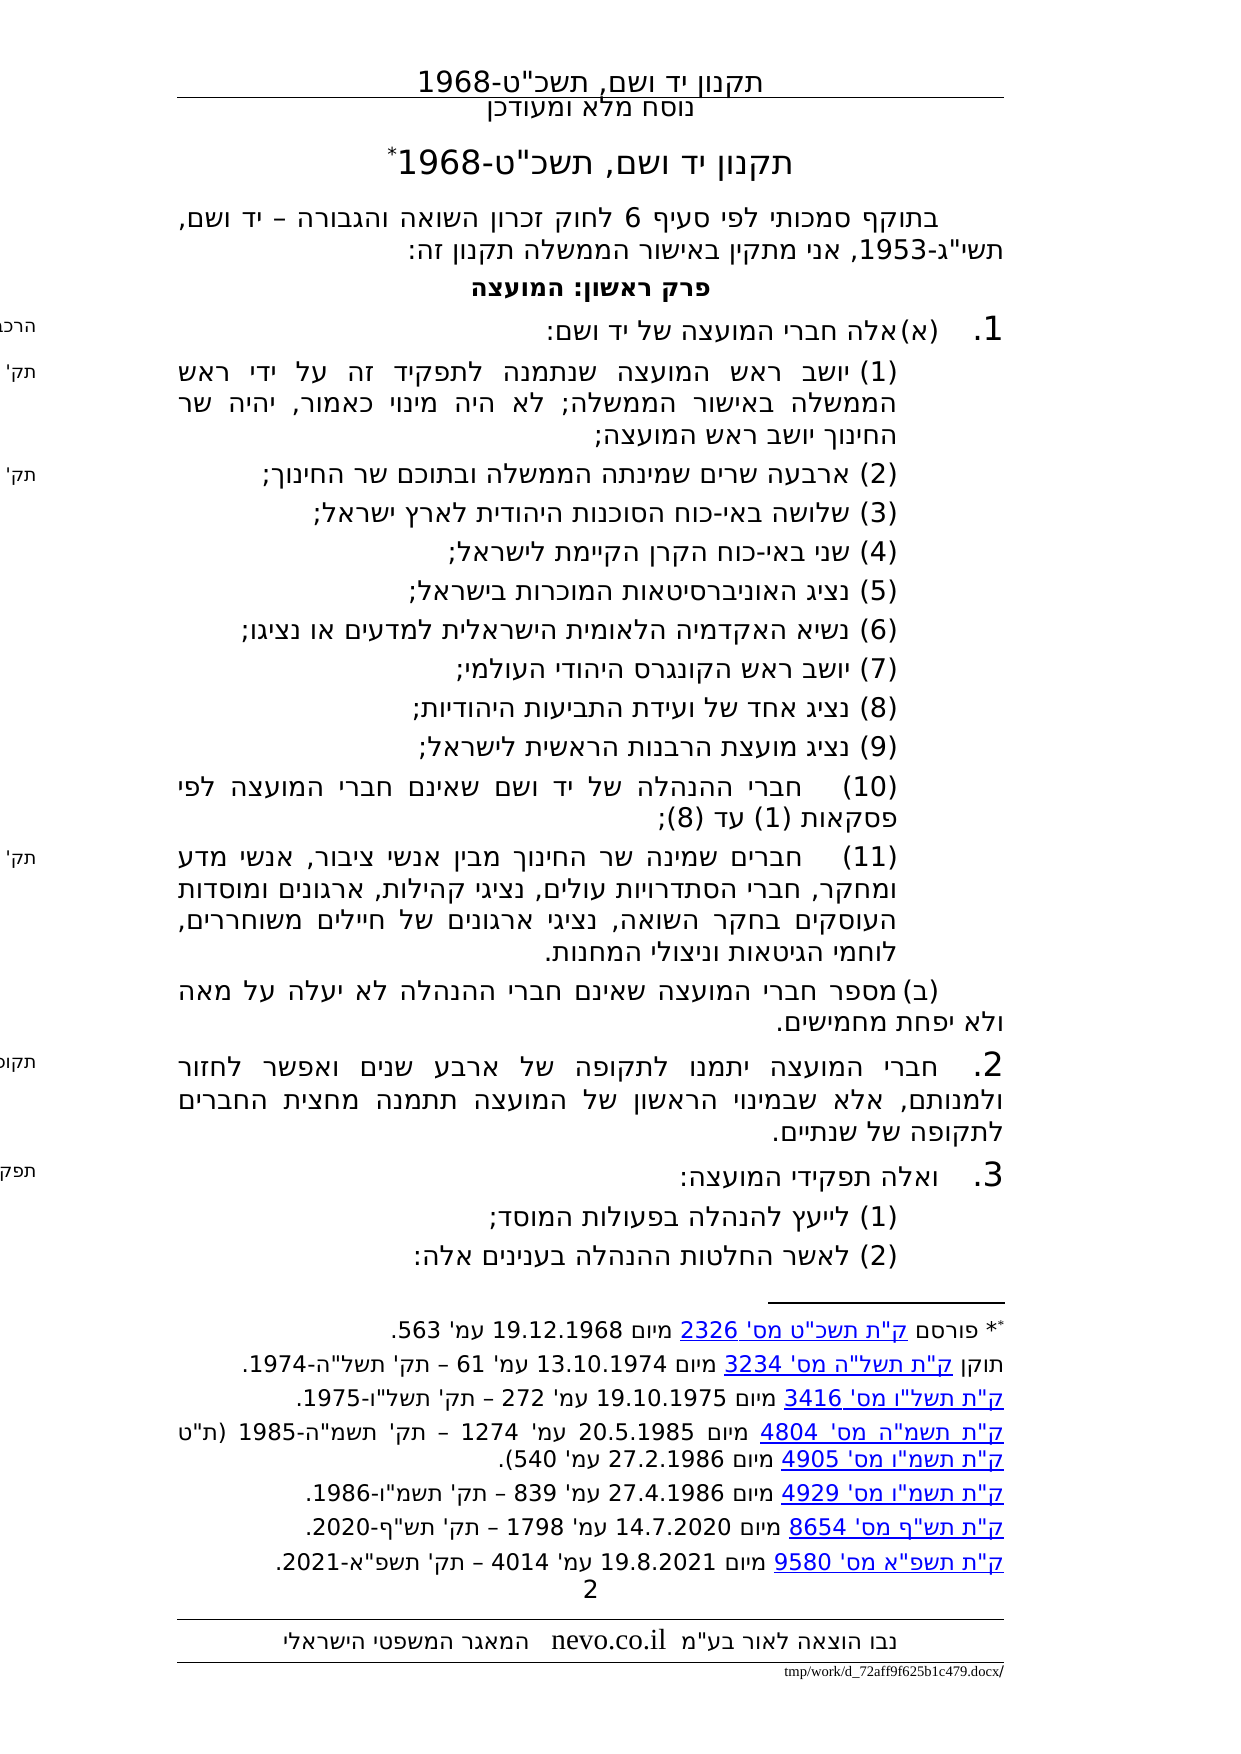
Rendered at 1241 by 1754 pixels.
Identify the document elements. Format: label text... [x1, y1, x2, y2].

text (2) לאשר החלטות ההנהלה בענינים אלה: [177, 1241, 898, 1272]
text 3. ואלה תפקידי המועצה: [177, 1155, 1004, 1194]
text בתוקף סמכותי לפי סעיף 6 לחוק זכרון השואה והגבורה – יד ושם, תשי"ג-1953, אני מתקין באישור הממשלה תקנון זה: [177, 202, 1004, 266]
text (5) נציג האוניברסיטאות המוכרות בישראל; [177, 576, 898, 607]
text (ב) מספר חברי המועצה שאינם חברי ההנהלה לא יעלה על מאה ולא יפחת מחמישים. [177, 975, 1004, 1038]
text (4) שני באי-כוח הקרן הקיימת לישראל; [177, 536, 898, 568]
text (3) שלושה באי-כוח הסוכנות היהודית לארץ ישראל; [177, 497, 898, 529]
text (8) נציג אחד של ועידת התביעות היהודיות; [177, 693, 898, 724]
text פרק ראשון: המועצה [177, 273, 1004, 302]
text תקנון יד ושם, תשכ"ט-1968* [177, 144, 1004, 182]
text 2. חברי המועצה יתמנו לתקופה של ארבע שנים ואפשר לחזור ולמנותם, אלא שבמינוי הראשון של המועצה תתמנה מחצית החברים לתקופה של שנתיים. [177, 1046, 1004, 1148]
text (9) נציג מועצת הרבנות הראשית לישראל; [177, 732, 898, 763]
text (7) יושב ראש הקונגרס היהודי העולמי; [177, 654, 898, 685]
text (1) לייעץ להנהלה בפעולות המוסד; [177, 1202, 898, 1233]
text (1) יושב ראש המועצה שנתמנה לתפקיד זה על ידי ראש הממשלה באישור הממשלה; לא היה מינוי כאמור, יהיה שר החינוך יושב ראש המועצה; [177, 356, 898, 451]
text (6) נשיא האקדמיה הלאומית הישראלית למדעים או נציגו; [177, 614, 898, 646]
text (2) ארבעה שרים שמינתה הממשלה ובתוכם שר החינוך; [177, 458, 898, 490]
text (10) חברי ההנהלה של יד ושם שאינם חברי המועצה לפי פסקאות (1) עד (8); [177, 771, 898, 834]
text 1. (א) אלה חברי המועצה של יד ושם: [177, 310, 1004, 349]
text (11) חברים שמינה שר החינוך מבין אנשי ציבור, אנשי מדע ומחקר, חברי הסתדרויות עולים, נציגי קהילות, ארגונים ומוסדות העוסקים בחקר השואה, נציגי ארגונים של חיילים משוחררים, לוחמי הגיטאות וניצולי המחנות. [177, 841, 898, 968]
